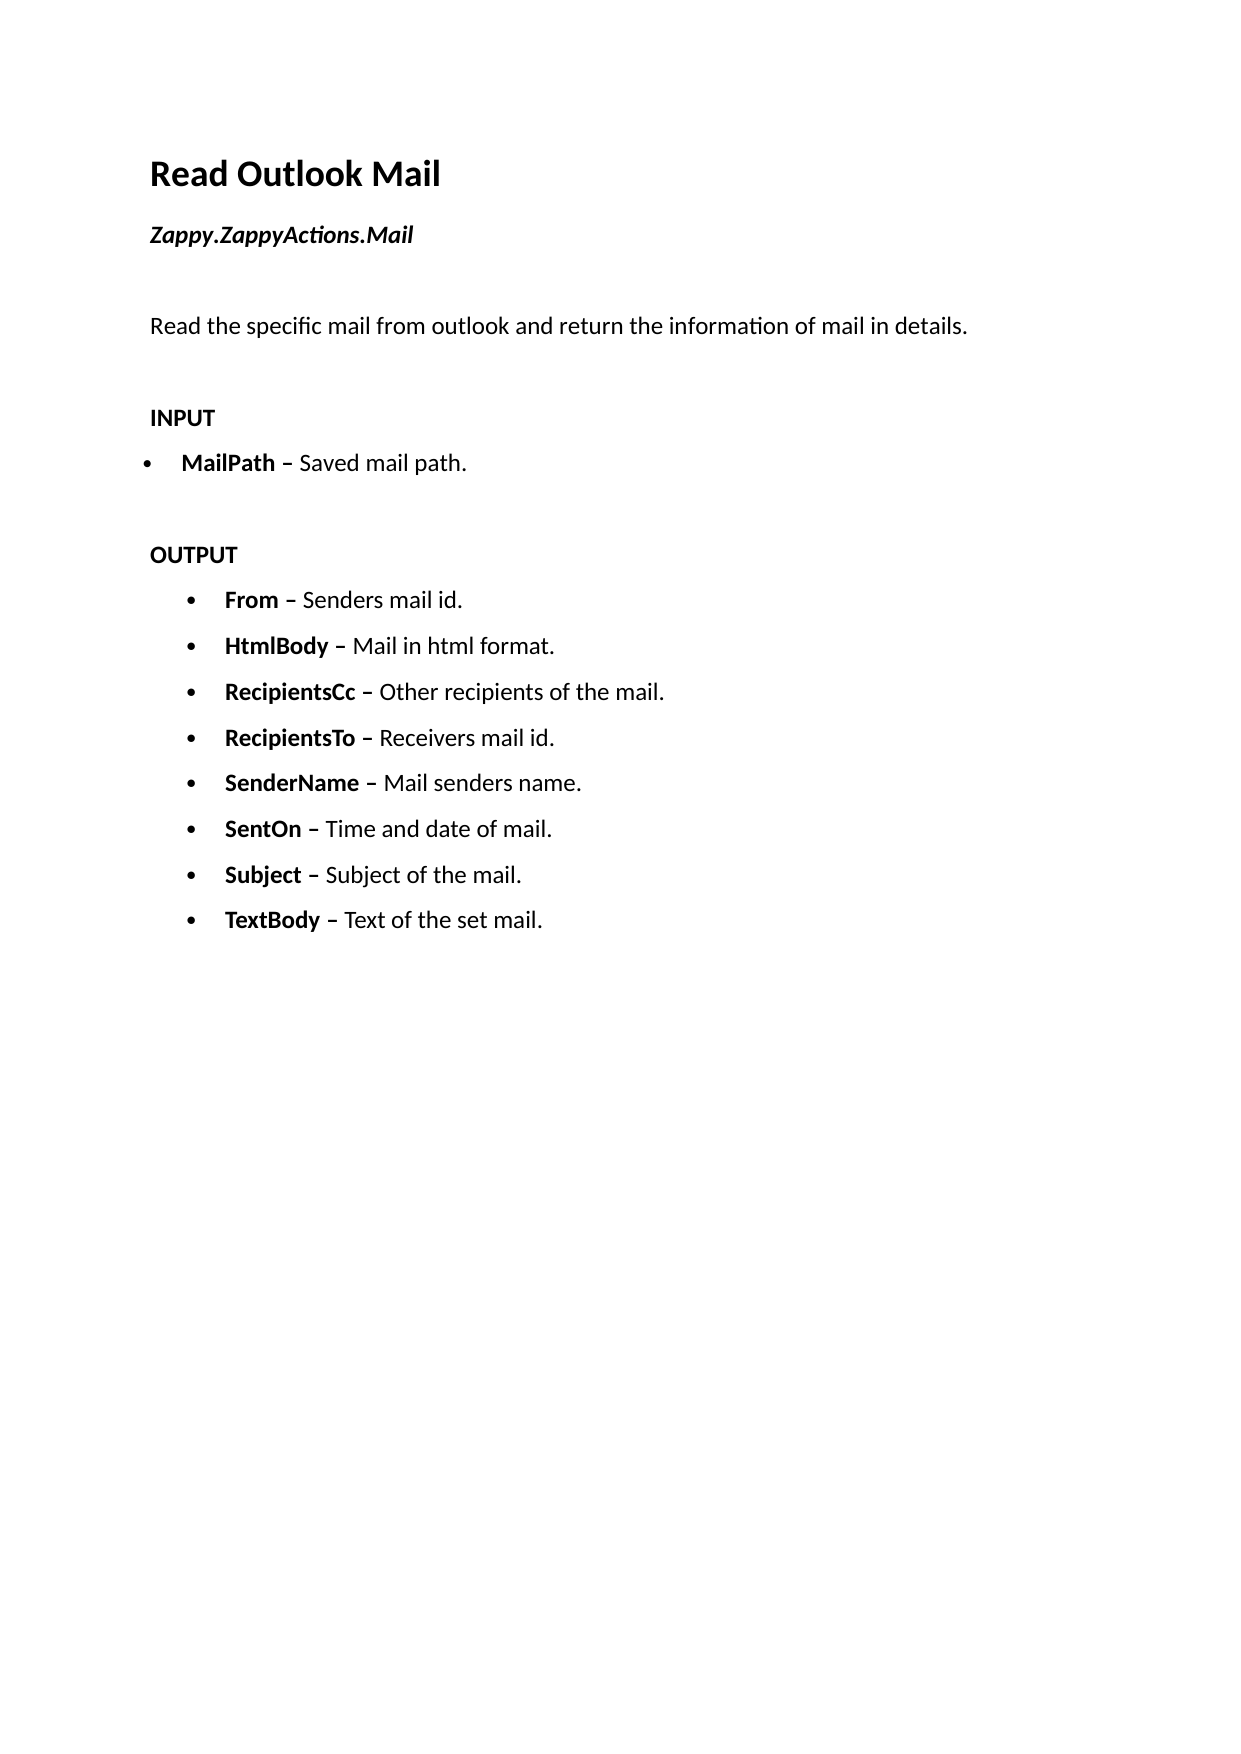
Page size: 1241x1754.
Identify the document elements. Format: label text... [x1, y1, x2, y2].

list MailPath – Saved mail path. [144, 447, 1090, 478]
subtitle HtmlBody – Mail in html format. [187, 630, 1090, 661]
text Zappy.ZappyActions.Mail [150, 219, 1090, 249]
text INPUT [150, 402, 1090, 432]
subtitle From – Senders mail id. [187, 584, 1090, 615]
text Read the specific mail from outlook and return the information of mail in details. [150, 310, 1090, 341]
subtitle RecipientsCc – Other recipients of the mail. [187, 676, 1090, 707]
subtitle RecipientsTo – Receivers mail id. [187, 722, 1090, 752]
subtitle TextBody – Text of the set mail. [187, 905, 1090, 935]
subtitle SentOn – Time and date of mail. [187, 813, 1090, 844]
subtitle Subject – Subject of the mail. [187, 859, 1090, 889]
subtitle SenderName – Mail senders name. [187, 767, 1090, 798]
subtitle OUTPUT [150, 539, 1090, 569]
text Read Outlook Mail [150, 150, 1090, 196]
